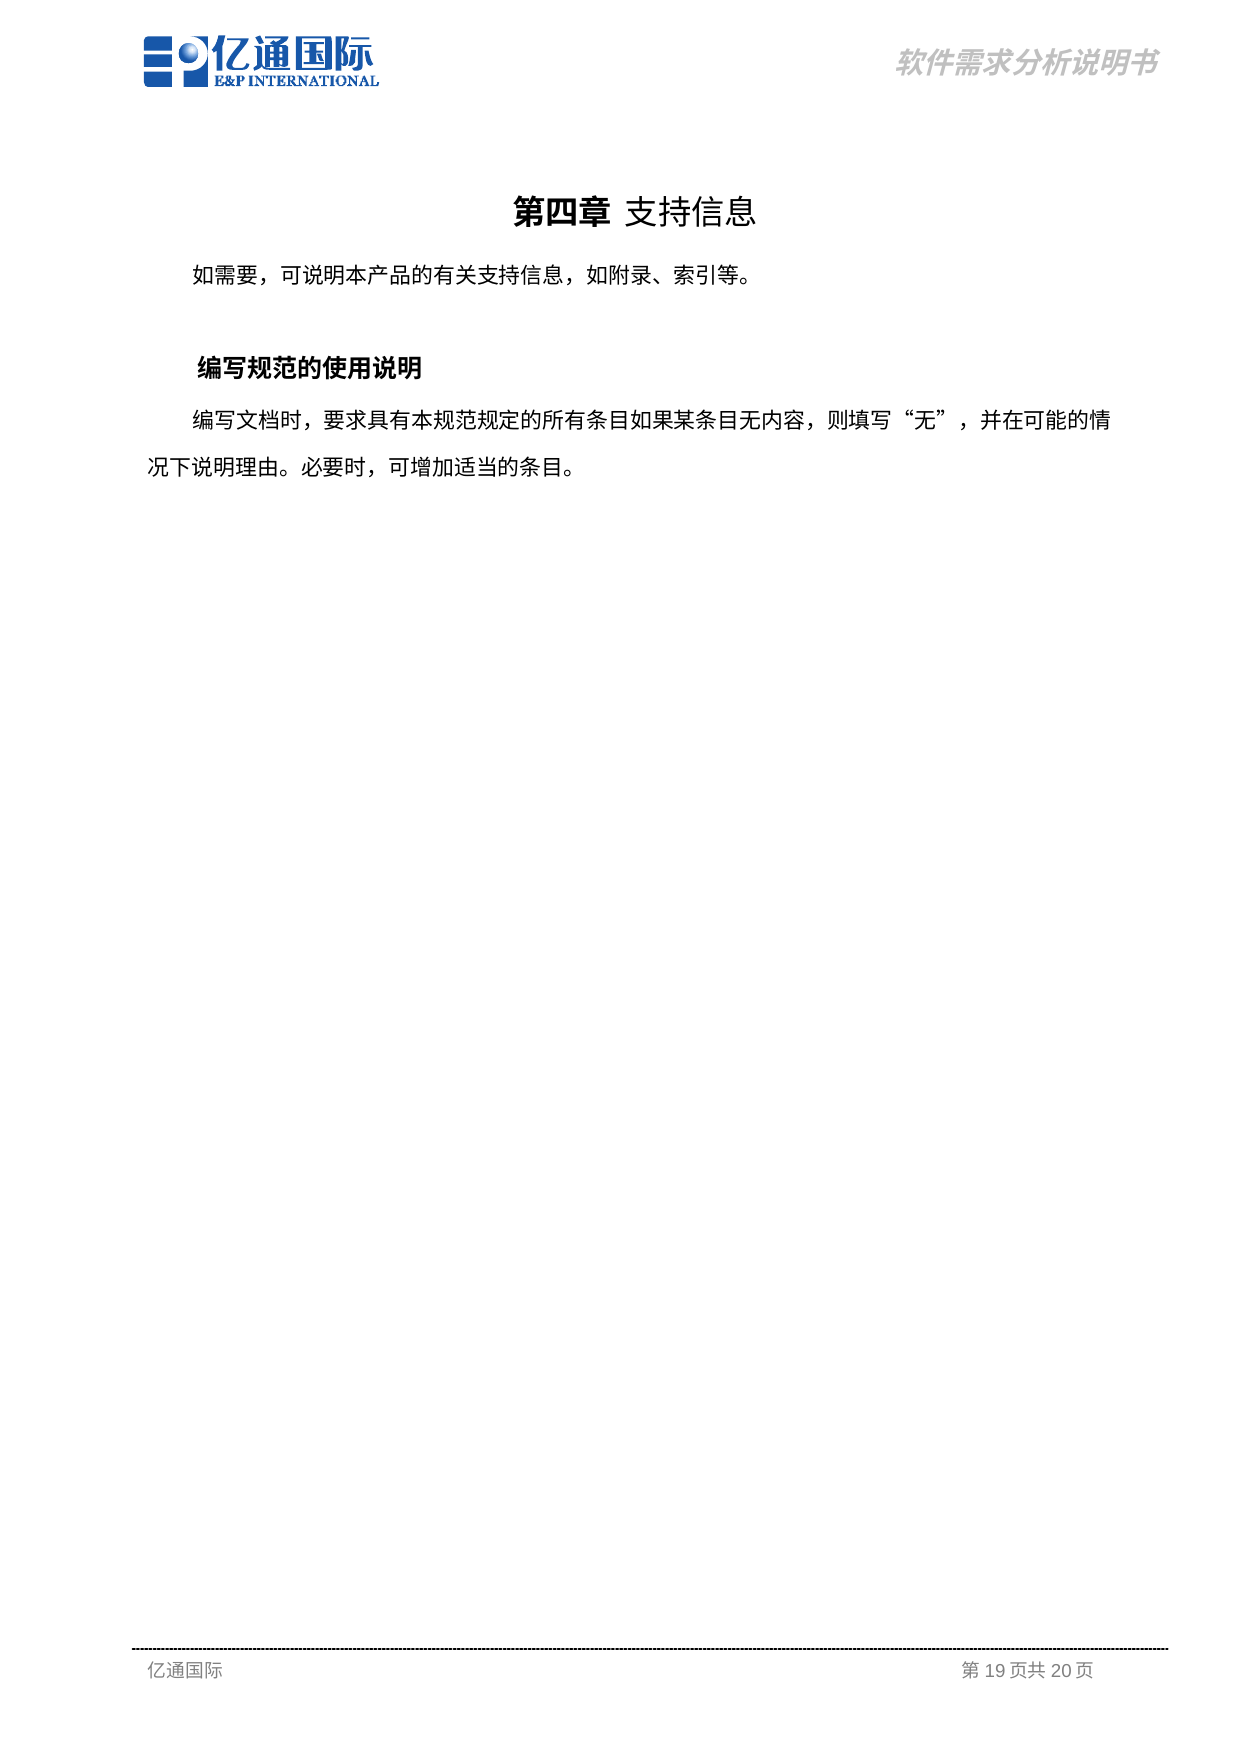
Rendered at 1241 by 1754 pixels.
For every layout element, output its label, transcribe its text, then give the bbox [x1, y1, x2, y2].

text 编写规范的使用说明 [148, 348, 1122, 385]
text 编写文档时，要求具有本规范规定的所有条目如果某条目无内容，则填写“无”，并在可能的情况下说明理由。必要时，可增加适当的条目。 [148, 403, 1122, 482]
text 如需要，可说明本产品的有关支持信息，如附录、索引等。 [148, 258, 1122, 289]
subtitle 支持信息 [148, 186, 1122, 234]
